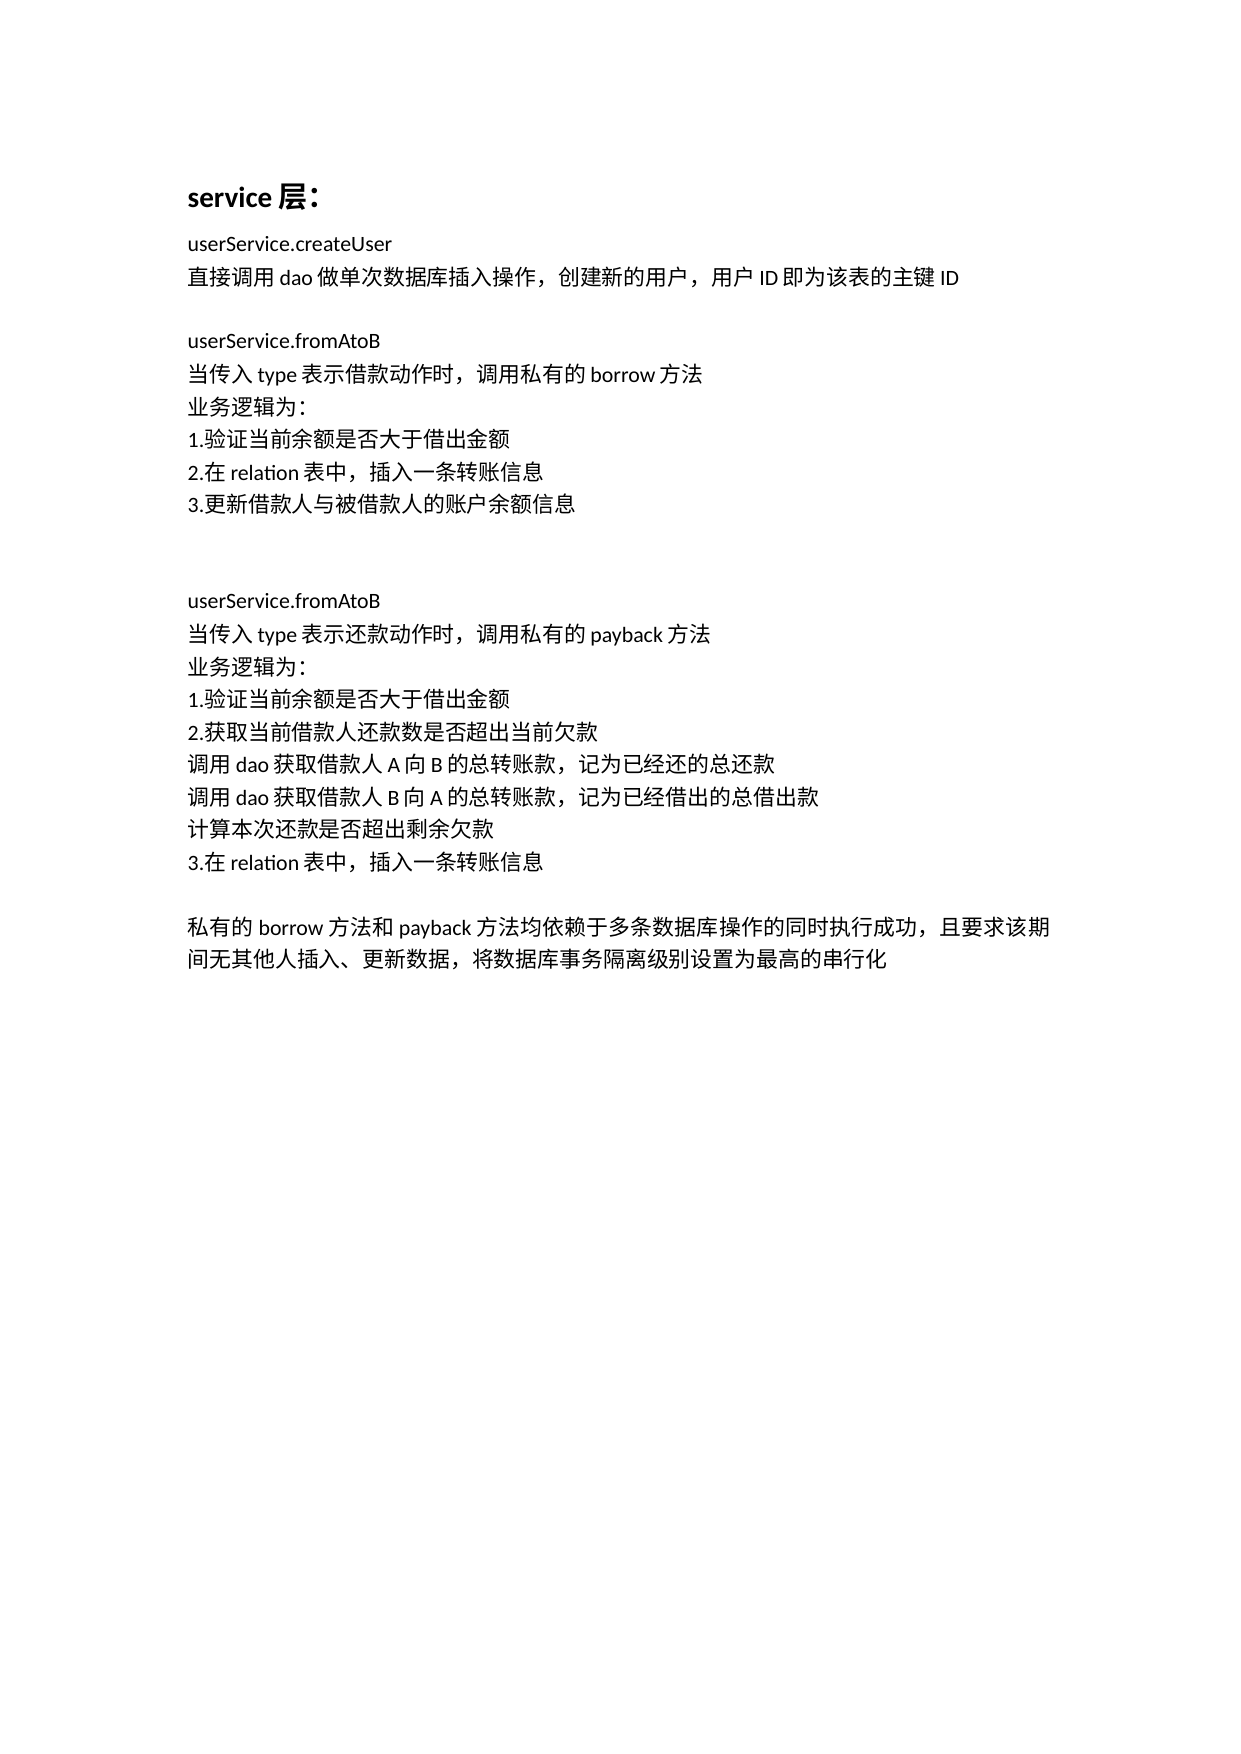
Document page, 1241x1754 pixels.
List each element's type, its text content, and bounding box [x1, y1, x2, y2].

text 当传入type表示还款动作时，调用私有的payback方法 [187, 617, 1053, 649]
text 私有的borrow方法和payback方法均依赖于多条数据库操作的同时执行成功，且要求该期间无其他人插入、更新数据，将数据库事务隔离级别设置为最高的串行化 [187, 909, 1053, 974]
text 业务逻辑为： [187, 389, 1053, 422]
text userService.fromAtoB [187, 324, 1053, 357]
text 调用dao获取借款人B向A的总转账款，记为已经借出的总借出款 [187, 779, 1053, 812]
text 2.在relation表中，插入一条转账信息 [187, 454, 1053, 487]
text 1.验证当前余额是否大于借出金额 [187, 682, 1053, 714]
text 计算本次还款是否超出剩余欠款 [187, 812, 1053, 844]
text 3.在relation表中，插入一条转账信息 [187, 844, 1053, 877]
text 直接调用dao做单次数据库插入操作，创建新的用户，用户ID即为该表的主键ID [187, 259, 1053, 292]
text 当传入type表示借款动作时，调用私有的borrow方法 [187, 357, 1053, 389]
text 2.获取当前借款人还款数是否超出当前欠款 [187, 714, 1053, 747]
text 1.验证当前余额是否大于借出金额 [187, 422, 1053, 454]
text 3.更新借款人与被借款人的账户余额信息 [187, 487, 1053, 519]
text service层： [187, 162, 1053, 227]
text userService.fromAtoB [187, 584, 1053, 617]
text 调用dao获取借款人A向B的总转账款，记为已经还的总还款 [187, 747, 1053, 779]
text 业务逻辑为： [187, 649, 1053, 682]
text userService.createUser [187, 227, 1053, 259]
